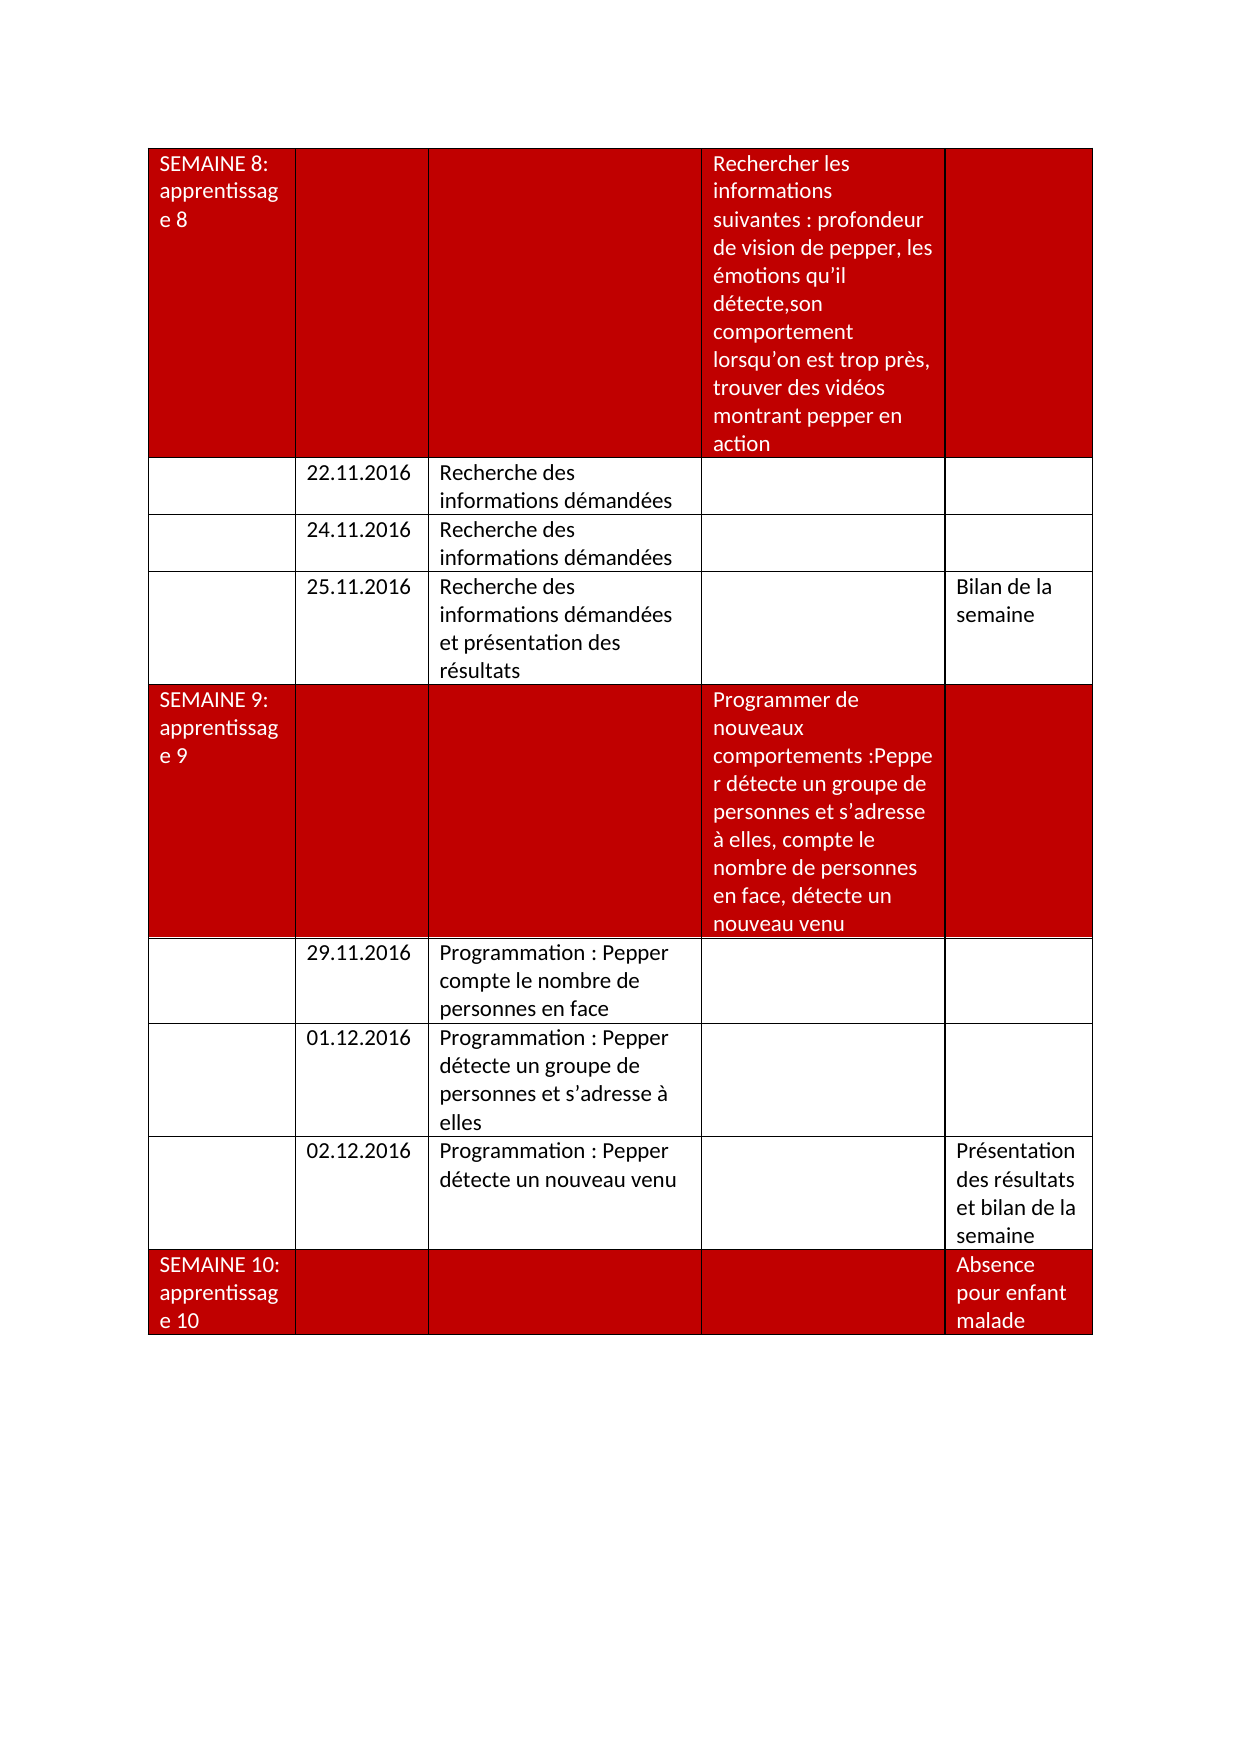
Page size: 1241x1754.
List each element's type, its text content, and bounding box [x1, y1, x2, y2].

table_cell [946, 458, 1092, 514]
table_header [429, 149, 701, 457]
table_cell Recherche des informations démandées [429, 458, 701, 514]
table_cell [149, 572, 295, 684]
table_header [946, 149, 1092, 457]
table_cell [149, 1137, 295, 1249]
table_cell [702, 515, 944, 571]
table_cell Absence pour enfant malade [946, 1250, 1092, 1334]
table_cell Recherche des informations démandées [429, 515, 701, 571]
table_cell [946, 685, 1092, 937]
table_cell Programmation : Pepper détecte un groupe de personnes et s’adresse à elles [429, 1024, 701, 1136]
table_cell 22.11.2016 [296, 458, 428, 514]
table_cell [702, 572, 944, 684]
table_cell [149, 458, 295, 514]
table_cell 29.11.2016 [296, 939, 428, 1022]
table_cell 01.12.2016 [296, 1024, 428, 1136]
table_cell 24.11.2016 [296, 515, 428, 571]
table_cell 25.11.2016 [296, 572, 428, 684]
table_cell [702, 1024, 944, 1136]
table_cell [429, 685, 701, 937]
table_cell [702, 1250, 944, 1334]
table_cell Présentation des résultats et bilan de la semaine [946, 1137, 1092, 1249]
table_cell Programmation : Pepper compte le nombre de personnes en face [429, 939, 701, 1022]
table_cell [429, 1250, 701, 1334]
table_cell [296, 1250, 428, 1334]
table_cell [702, 458, 944, 514]
table_cell [702, 939, 944, 1022]
table_cell Programmation : Pepper détecte un nouveau venu [429, 1137, 701, 1249]
table_cell SEMAINE 10: apprentissage 10 [149, 1250, 295, 1334]
table_header [296, 149, 428, 457]
table_cell [149, 939, 295, 1022]
table_cell [149, 515, 295, 571]
table_cell [946, 939, 1092, 1022]
table_cell [149, 1024, 295, 1136]
table_cell [946, 515, 1092, 571]
table_cell [946, 1024, 1092, 1136]
table_cell [296, 685, 428, 937]
table_cell Recherche des informations démandées et présentation des résultats [429, 572, 701, 684]
table_header SEMAINE 8: apprentissage 8 [149, 149, 295, 457]
table_cell Bilan de la semaine [946, 572, 1092, 684]
table_cell Programmer de nouveaux comportements :Pepper détecte un groupe de personnes et s’adresse à elles, compte le nombre de personnes en face, détecte un nouveau venu [702, 685, 944, 937]
table_cell SEMAINE 9: apprentissage 9 [149, 685, 295, 937]
table_cell [702, 1137, 944, 1249]
table_header Rechercher les informations suivantes : profondeur de vision de pepper, les émotions qu’il détecte,son comportement lorsqu’on est trop près, trouver des vidéos montrant pepper en action [702, 149, 944, 457]
table_cell 02.12.2016 [296, 1137, 428, 1249]
